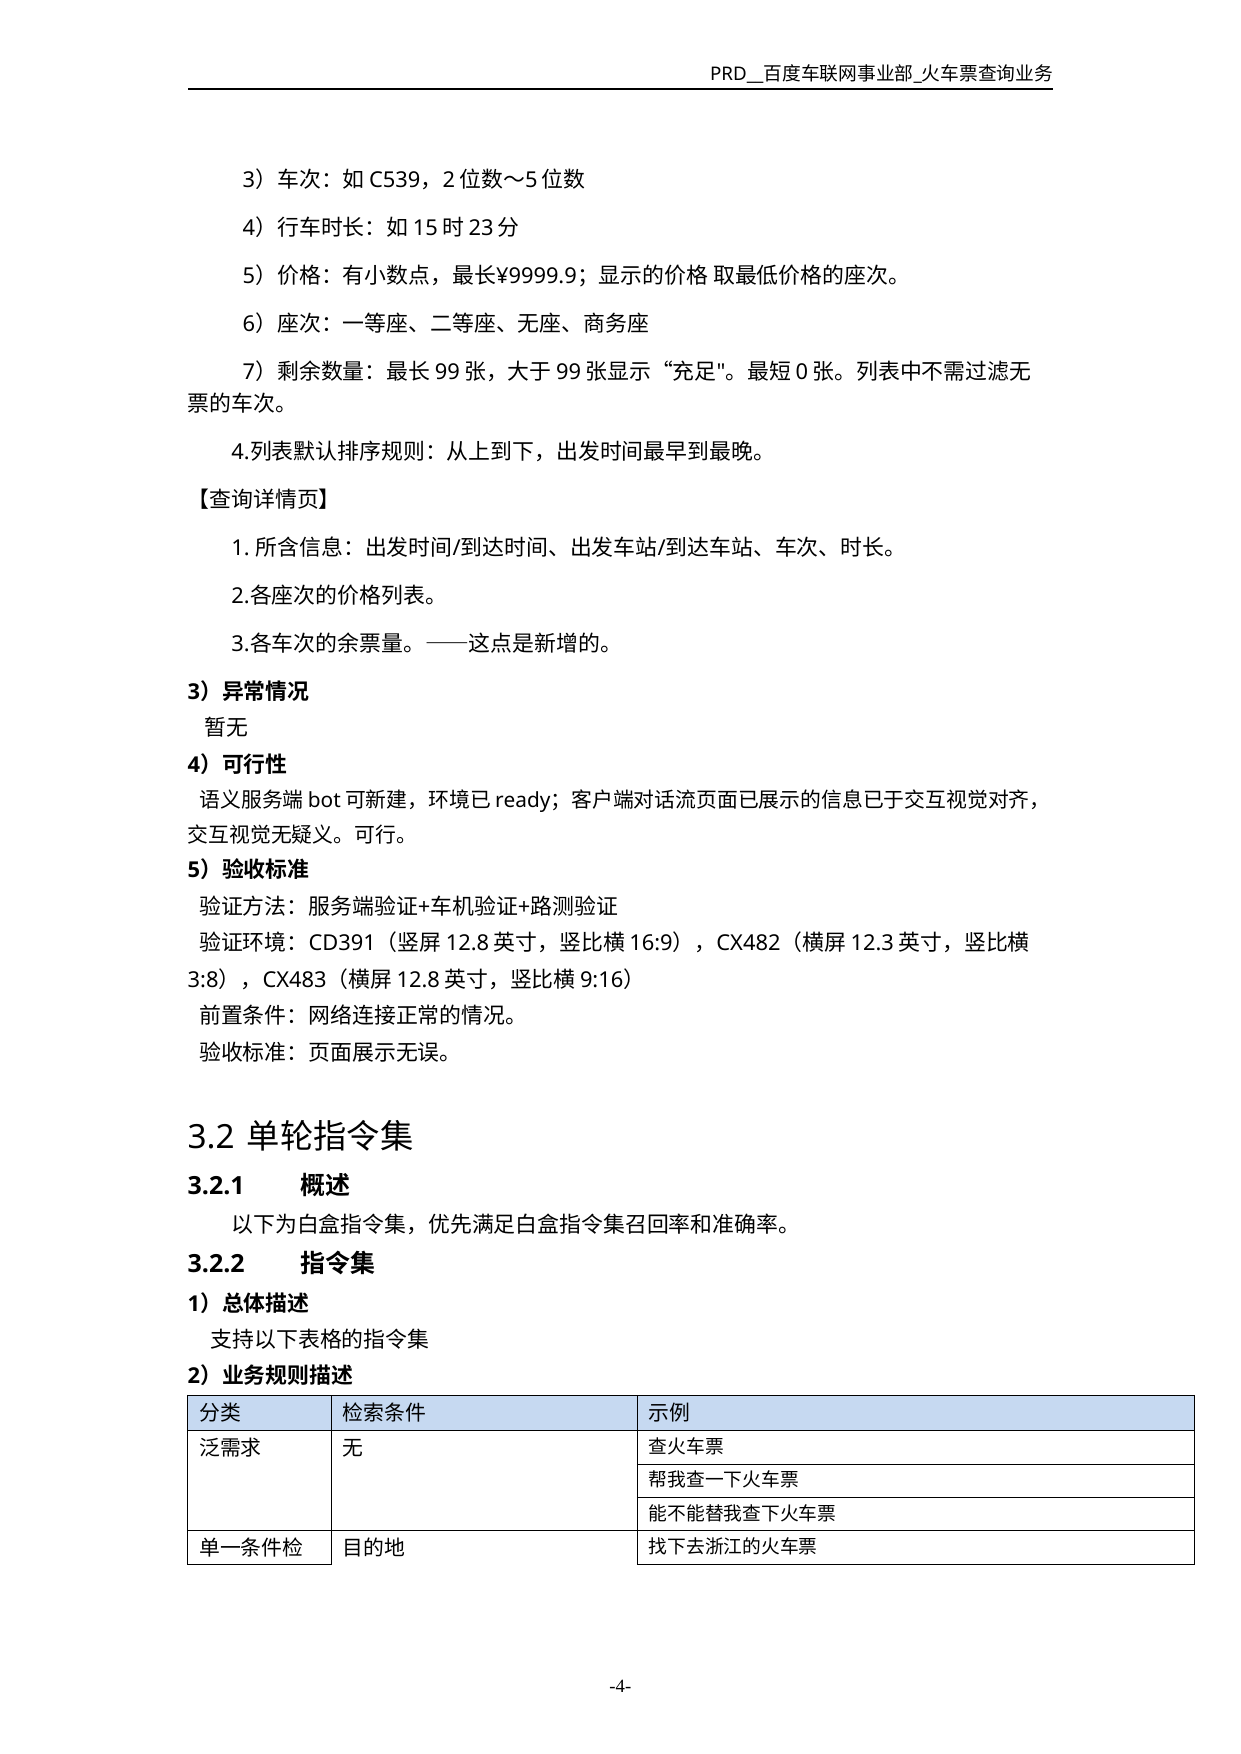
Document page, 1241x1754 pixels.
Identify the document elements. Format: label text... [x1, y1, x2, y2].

text 3）车次：如C539，2位数～5位数 [187, 162, 1053, 194]
text 语义服务端bot可新建，环境已ready；客户端对话流页面已展示的信息已于交互视觉对齐，交互视觉无疑义。可行。 [187, 783, 1053, 848]
table_cell 单一条件检索 [188, 1531, 331, 1564]
subtitle 3）异常情况 [187, 674, 1053, 706]
text 7）剩余数量：最长99张，大于99张显示“充足"。最短0张。列表中不需过滤无票的车次。 [187, 354, 1053, 417]
table_cell 能不能替我查下火车票 [638, 1498, 1194, 1530]
subtitle 5）验收标准 [187, 852, 1053, 884]
text 3.各车次的余票量。——这点是新增的。 [187, 626, 1053, 657]
text 6）座次：一等座、二等座、无座、商务座 [187, 306, 1053, 338]
text 验证方法：服务端验证+车机验证+路测验证 [187, 889, 1053, 921]
list 指令集 [187, 1244, 1053, 1280]
text 【查询详情页】 [187, 482, 1053, 513]
text 前置条件：网络连接正常的情况。 [187, 998, 1053, 1030]
text 4.列表默认排序规则：从上到下，出发时间最早到最晚。 [187, 434, 1053, 466]
table_cell 查火车票 [638, 1431, 1194, 1464]
list 概述 [187, 1166, 1053, 1202]
list 单轮指令集 [187, 1110, 1053, 1159]
table_header 分类 [188, 1396, 331, 1430]
text 以下为白盒指令集，优先满足白盒指令集召回率和准确率。 [187, 1207, 1053, 1239]
text 2.各座次的价格列表。 [187, 578, 1053, 609]
subtitle 2）业务规则描述 [187, 1358, 1053, 1390]
table_cell 目的地 （默认出发地是当前城市） [332, 1531, 637, 1564]
text 4）行车时长：如15时23分 [187, 210, 1053, 242]
table_header 检索条件 [332, 1396, 637, 1430]
table_cell 帮我查一下火车票 [638, 1465, 1194, 1497]
text 支持以下表格的指令集 [187, 1322, 1053, 1354]
table_header 示例 [638, 1396, 1194, 1430]
text 1. 所含信息：出发时间/到达时间、出发车站/到达车站、车次、时长。 [187, 530, 1053, 561]
subtitle 4）可行性 [187, 747, 1053, 778]
text 5）价格：有小数点，最长¥9999.9；显示的价格 取最低价格的座次。 [187, 258, 1053, 290]
text 验收标准：页面展示无误。 [187, 1035, 1053, 1066]
table_cell 无 [332, 1431, 637, 1530]
text 验证环境：CD391（竖屏12.8英寸，竖比横16:9），CX482（横屏12.3英寸，竖比横3:8），CX483（横屏12.8英寸，竖比横9:16） [187, 925, 1053, 994]
table_cell 找下去浙江的火车票 [638, 1531, 1194, 1564]
subtitle 1）总体描述 [187, 1286, 1053, 1317]
text 暂无 [187, 710, 1053, 742]
table_cell 泛需求 [188, 1431, 331, 1530]
